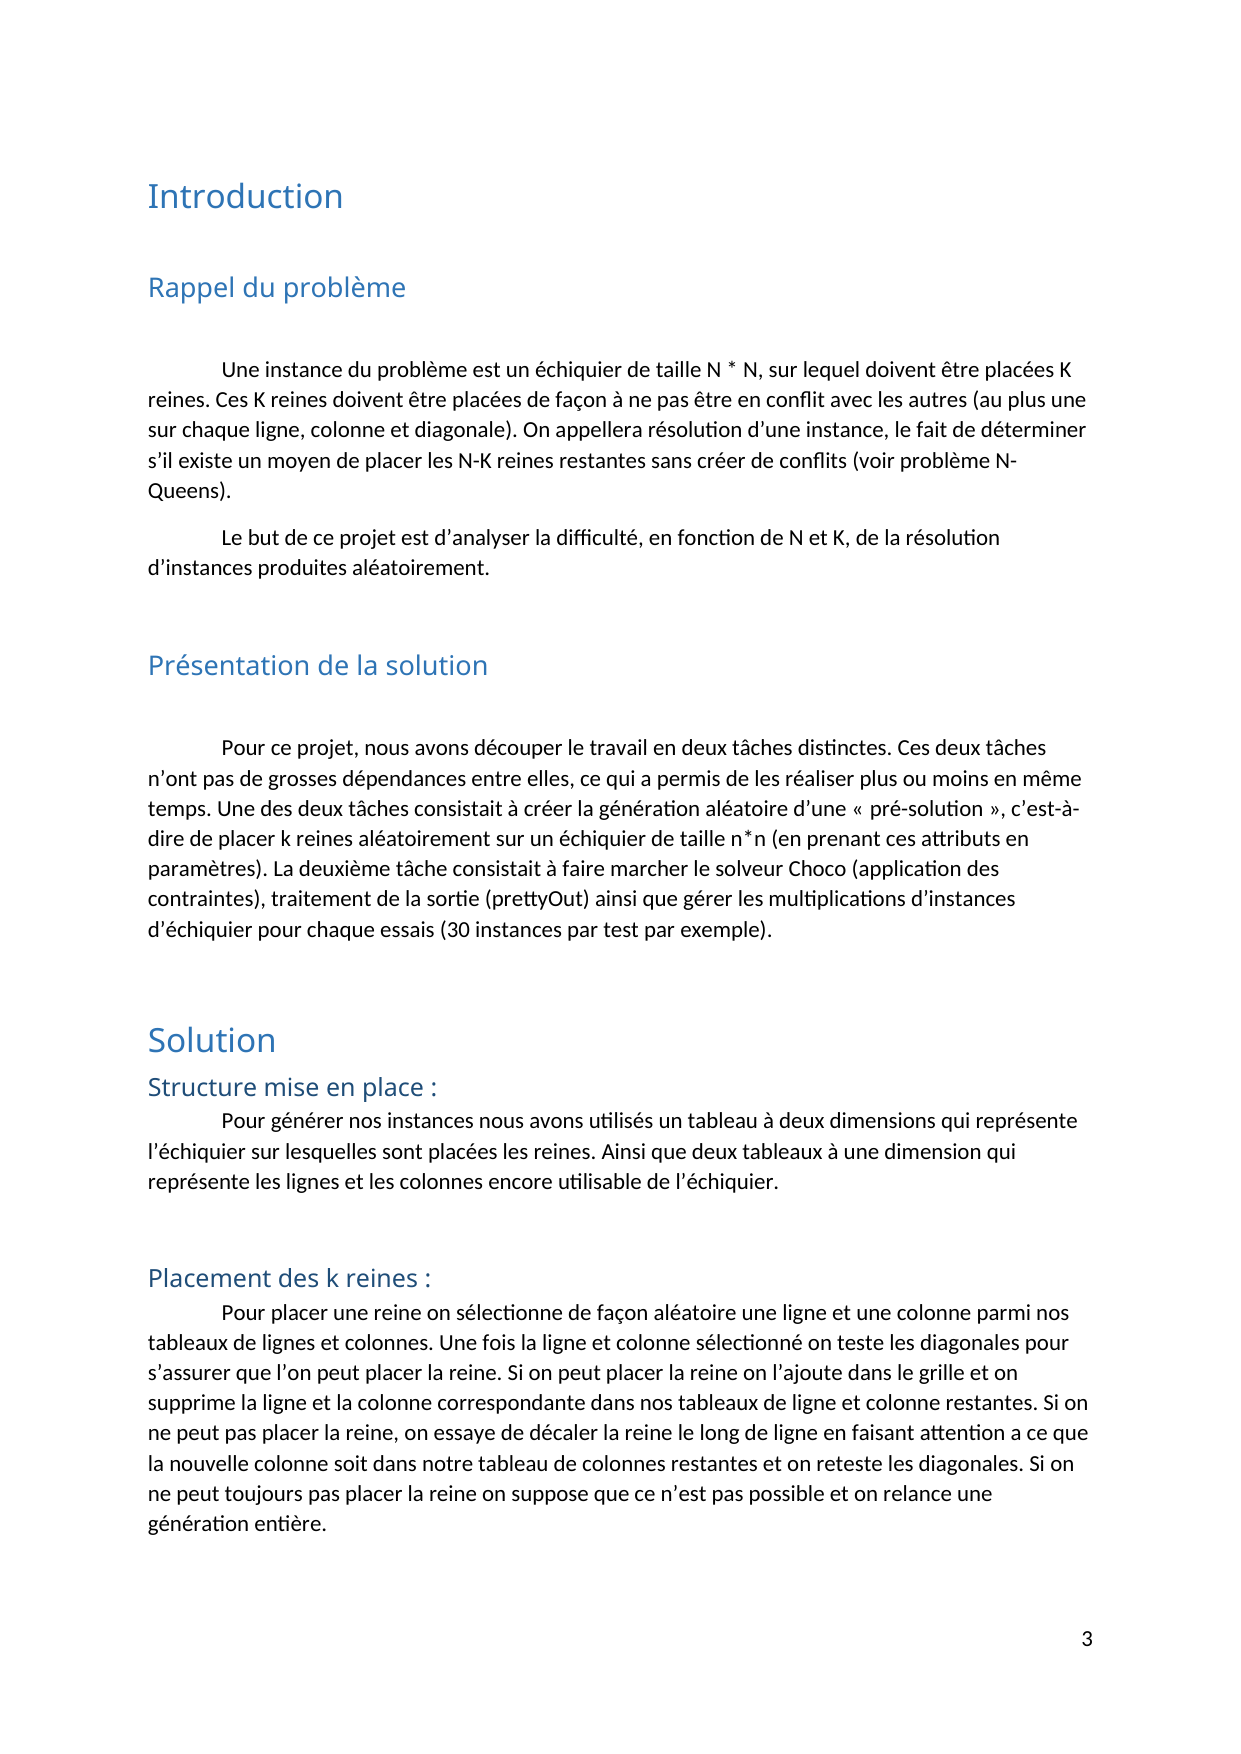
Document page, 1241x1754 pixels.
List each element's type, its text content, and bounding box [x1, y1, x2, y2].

subtitle Placement des k reines : [148, 1261, 1093, 1295]
subtitle Introduction [148, 173, 1093, 218]
text Pour générer nos instances nous avons utilisés un tableau à deux dimensions qui représente l’échiquier sur lesquelles sont placées les reines. Ainsi que deux tableaux à une dimension qui représente les lignes et les colonnes encore utilisable de l’échiquier. [148, 1107, 1093, 1195]
text Pour ce projet, nous avons découper le travail en deux tâches distinctes. Ces deux tâches n’ont pas de grosses dépendances entre elles, ce qui a permis de les réaliser plus ou moins en même temps. Une des deux tâches consistait à créer la génération aléatoire d’une « pré-solution », c’est-à-dire de placer k reines aléatoirement sur un échiquier de taille n*n (en prenant ces attributs en paramètres). La deuxième tâche consistait à faire marcher le solveur Choco (application des contraintes), traitement de la sortie (prettyOut) ainsi que gérer les multiplications d’instances d’échiquier pour chaque essais (30 instances par test par exemple). [148, 733, 1093, 943]
subtitle Présentation de la solution [148, 647, 1093, 684]
subtitle Solution [148, 1017, 1093, 1062]
text Le but de ce projet est d’analyser la difficulté, en fonction de N et K, de la résolution d’instances produites aléatoirement. [148, 523, 1093, 581]
subtitle Rappel du problème [148, 268, 1093, 305]
text Pour placer une reine on sélectionne de façon aléatoire une ligne et une colonne parmi nos tableaux de lignes et colonnes. Une fois la ligne et colonne sélectionné on teste les diagonales pour s’assurer que l’on peut placer la reine. Si on peut placer la reine on l’ajoute dans le grille et on supprime la ligne et la colonne correspondante dans nos tableaux de ligne et colonne restantes. Si on ne peut pas placer la reine, on essaye de décaler la reine le long de ligne en faisant attention a ce que la nouvelle colonne soit dans notre tableau de colonnes restantes et on reteste les diagonales. Si on ne peut toujours pas placer la reine on suppose que ce n’est pas possible et on relance une génération entière. [148, 1298, 1093, 1537]
subtitle Structure mise en place : [148, 1070, 1093, 1104]
text Une instance du problème est un échiquier de taille N * N, sur lequel doivent être placées K reines. Ces K reines doivent être placées de façon à ne pas être en conflit avec les autres (au plus une sur chaque ligne, colonne et diagonale). On appellera résolution d’une instance, le fait de déterminer s’il existe un moyen de placer les N-K reines restantes sans créer de conflits (voir problème N-Queens). [148, 355, 1093, 504]
